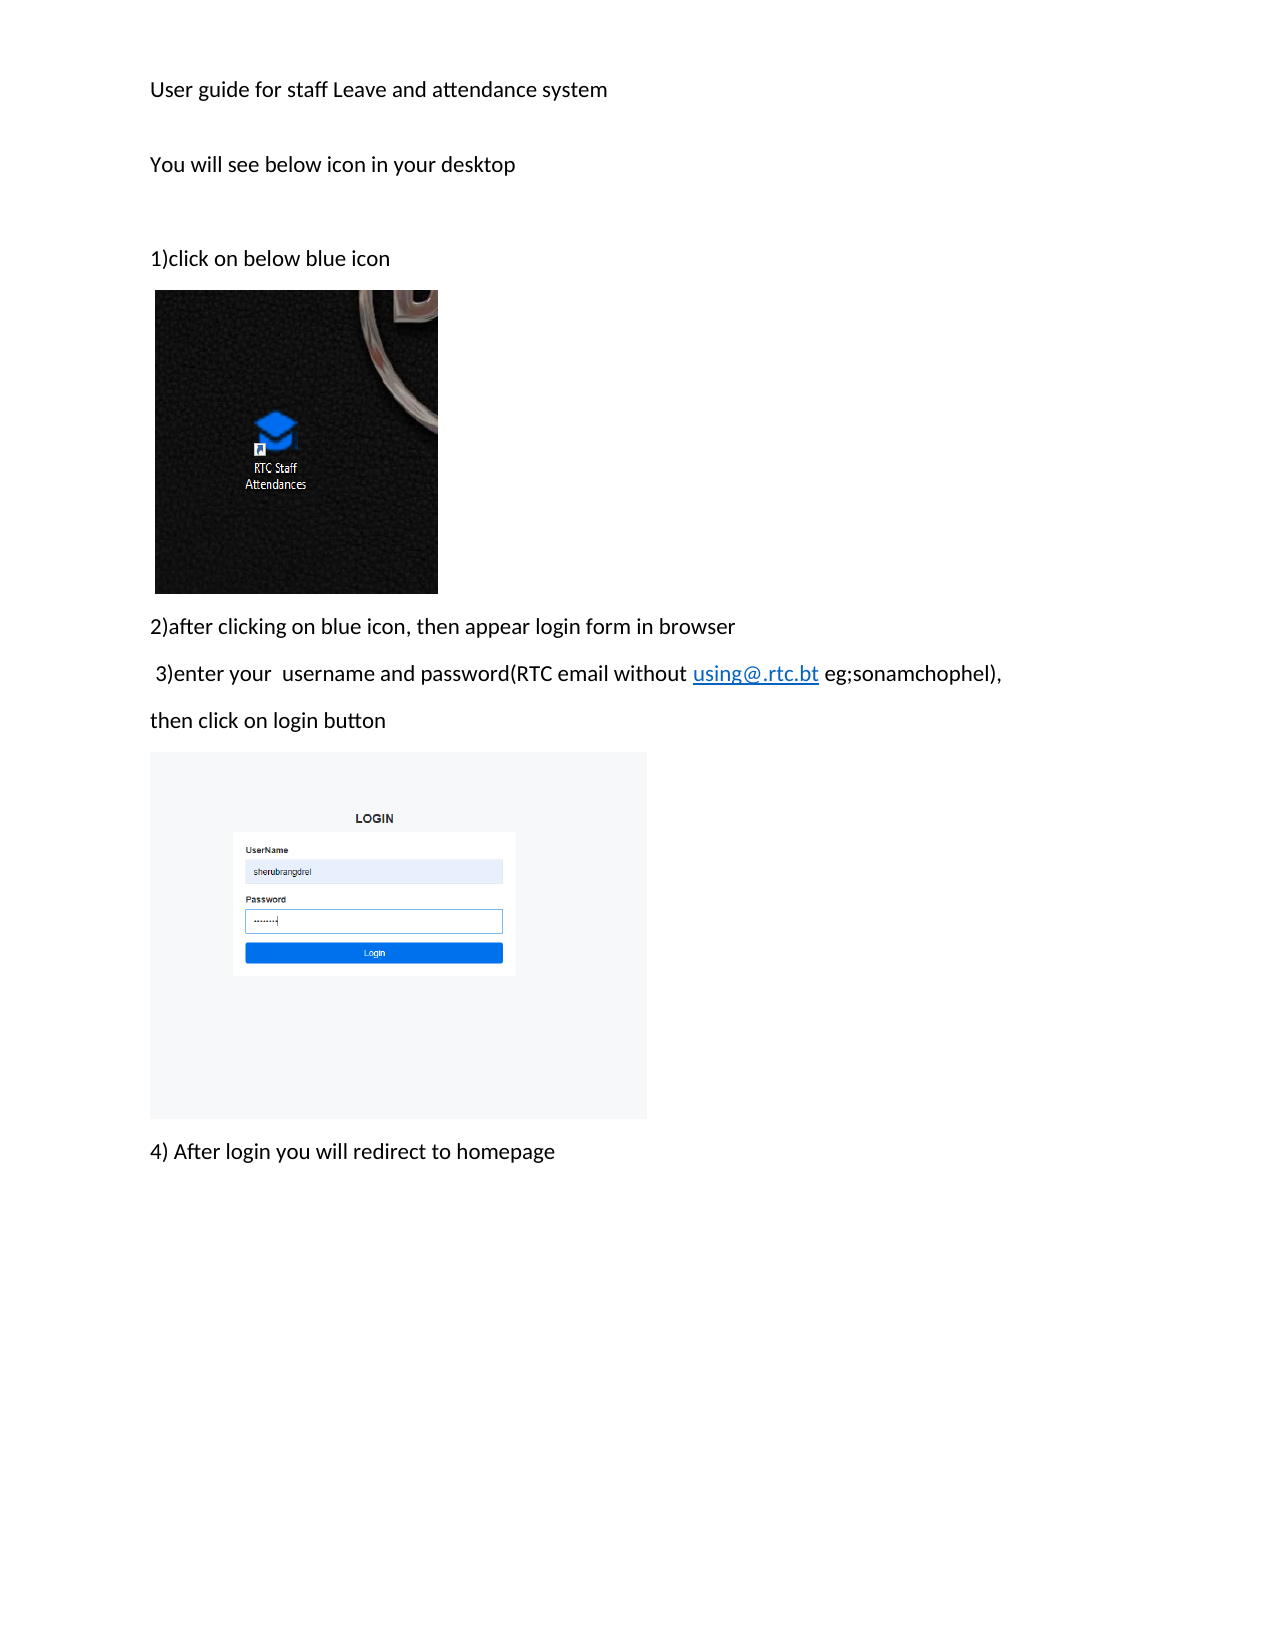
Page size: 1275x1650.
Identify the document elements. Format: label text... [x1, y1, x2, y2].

text You will see below icon in your desktop [150, 150, 1125, 178]
text 4) After login you will redirect to homepage [150, 1137, 1125, 1165]
picture [155, 290, 438, 594]
text 2)after clicking on blue icon, then appear login form in browser [150, 612, 1125, 640]
text then click on login button [150, 706, 1125, 734]
text 1)click on below blue icon [150, 244, 1125, 272]
picture [150, 752, 647, 1119]
text 3)enter your username and password(RTC email without using@.rtc.bt eg;sonamchophel), [150, 659, 1125, 687]
